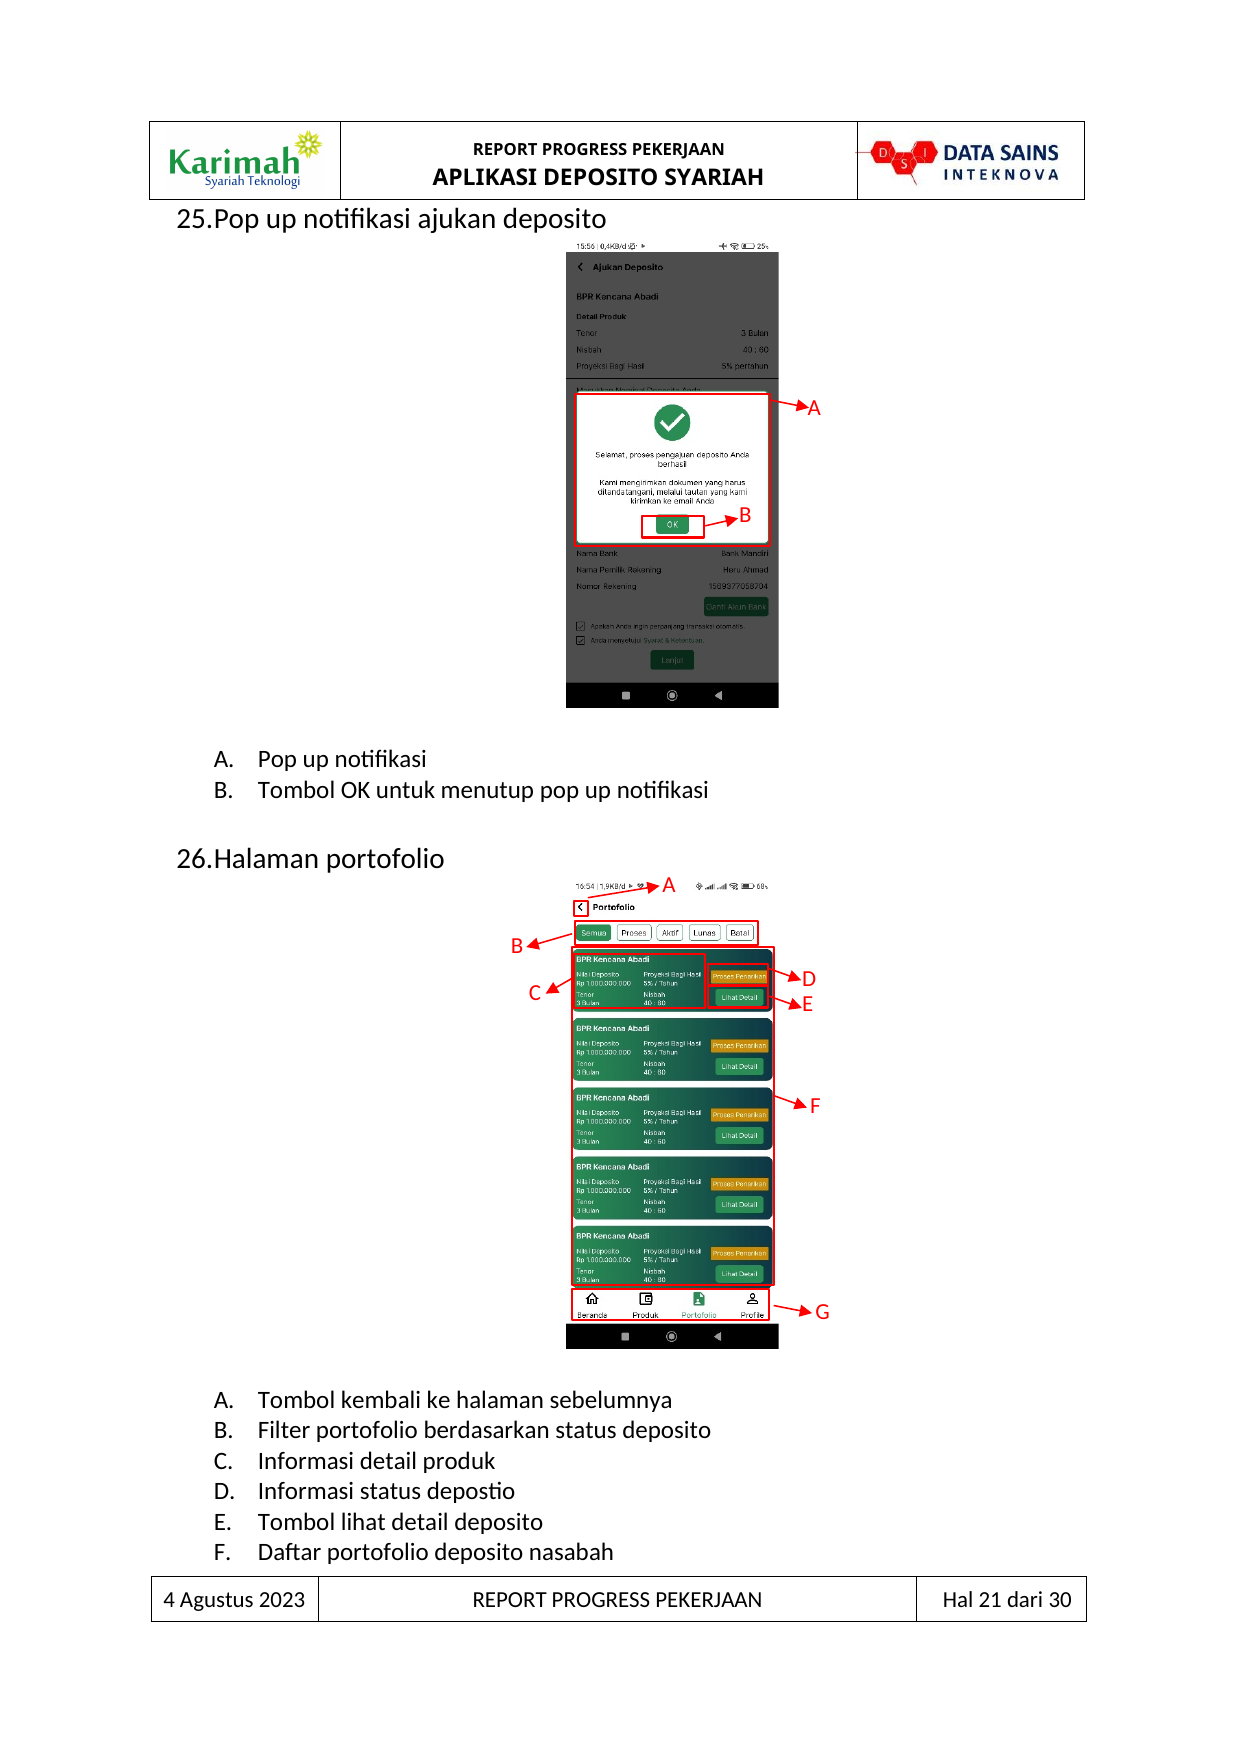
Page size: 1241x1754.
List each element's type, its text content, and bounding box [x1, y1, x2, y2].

picture [769, 970, 773, 996]
list Pop up notifikasi ajukan deposito [176, 200, 1092, 236]
picture [566, 876, 779, 980]
list Informasi status depostio [213, 1476, 1092, 1506]
picture [575, 955, 704, 1007]
picture [775, 1000, 779, 1096]
list Pop up notifikasi [213, 744, 1092, 774]
picture [775, 972, 779, 998]
picture [576, 395, 769, 545]
picture [576, 922, 757, 944]
list Informasi detail produk [213, 1445, 1092, 1476]
list Tombol lihat detail deposito [213, 1506, 1092, 1537]
list Daftar portofolio deposito nasabah [213, 1537, 1092, 1567]
list Tombol OK untuk menutup pop up notifikasi [213, 774, 1092, 805]
picture [573, 948, 773, 1284]
picture [858, 130, 1061, 192]
list Filter portofolio berdasarkan status deposito [213, 1414, 1092, 1445]
list Halaman portofolio [176, 840, 1092, 876]
picture [709, 965, 767, 984]
list Tombol kembali ke halaman sebelumnya [213, 1384, 1092, 1414]
picture [566, 981, 779, 1349]
picture [709, 987, 767, 1006]
picture [566, 235, 779, 708]
picture [166, 126, 325, 196]
